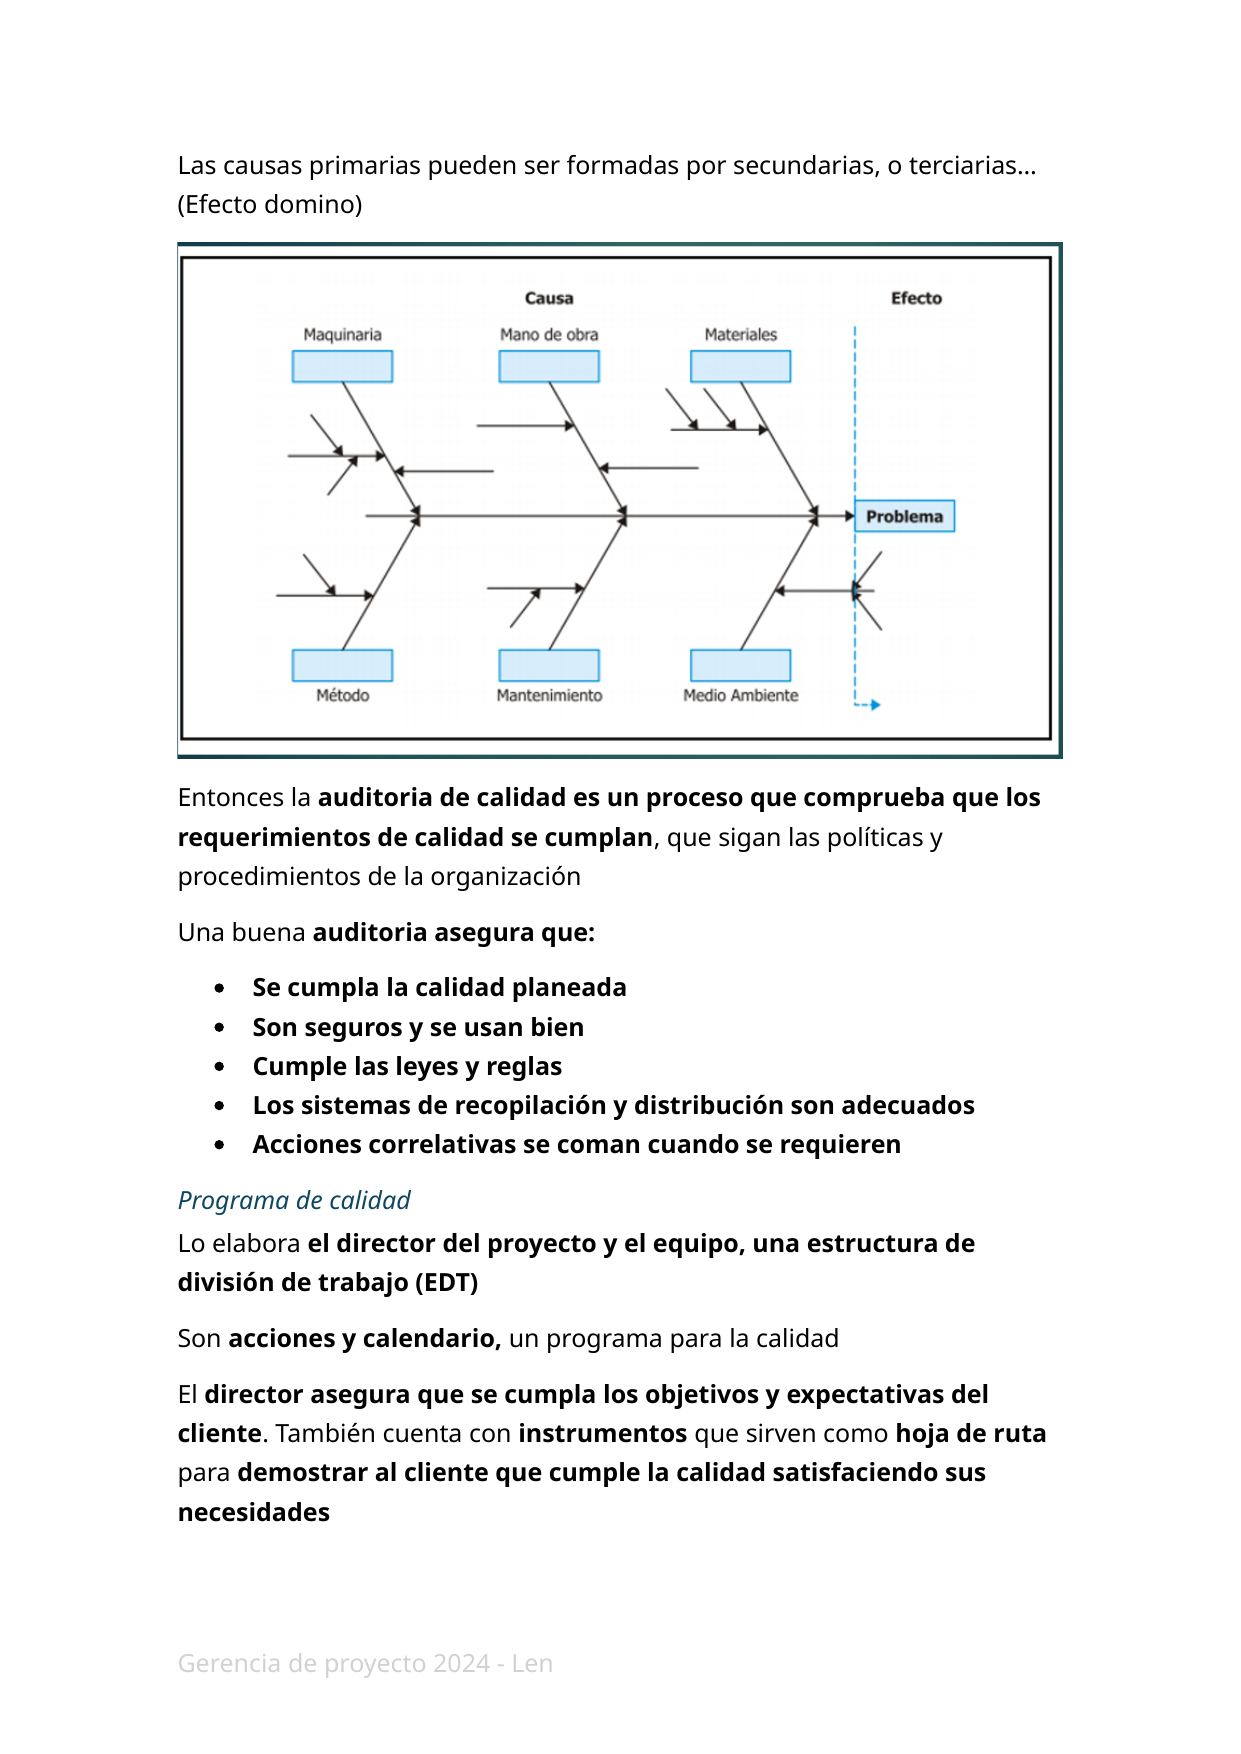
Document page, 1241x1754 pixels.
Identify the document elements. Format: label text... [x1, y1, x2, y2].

text El director asegura que se cumpla los objetivos y expectativas del cliente. También cuenta con instrumentos que sirven como hoja de ruta para demostrar al cliente que cumple la calidad satisfaciendo sus necesidades [177, 1377, 1063, 1528]
text Las causas primarias pueden ser formadas por secundarias, o terciarias… (Efecto domino) [177, 148, 1063, 221]
text Son acciones y calendario, un programa para la calidad [177, 1321, 1063, 1355]
list Acciones correlativas se coman cuando se requieren [215, 1127, 1063, 1161]
text Lo elabora el director del proyecto y el equipo, una estructura de división de trabajo (EDT) [177, 1226, 1063, 1299]
text Entonces la auditoria de calidad es un proceso que comprueba que los requerimientos de calidad se cumplan, que sigan las políticas y procedimientos de la organización [177, 780, 1063, 892]
list Cumple las leyes y reglas [215, 1048, 1063, 1082]
list Los sistemas de recopilación y distribución son adecuados [215, 1087, 1063, 1122]
list Se cumpla la calidad planeada [215, 970, 1063, 1004]
picture [177, 242, 1063, 759]
list Son seguros y se usan bien [215, 1009, 1063, 1043]
text Una buena auditoria asegura que: [177, 914, 1063, 948]
subtitle Programa de calidad [177, 1182, 1063, 1217]
